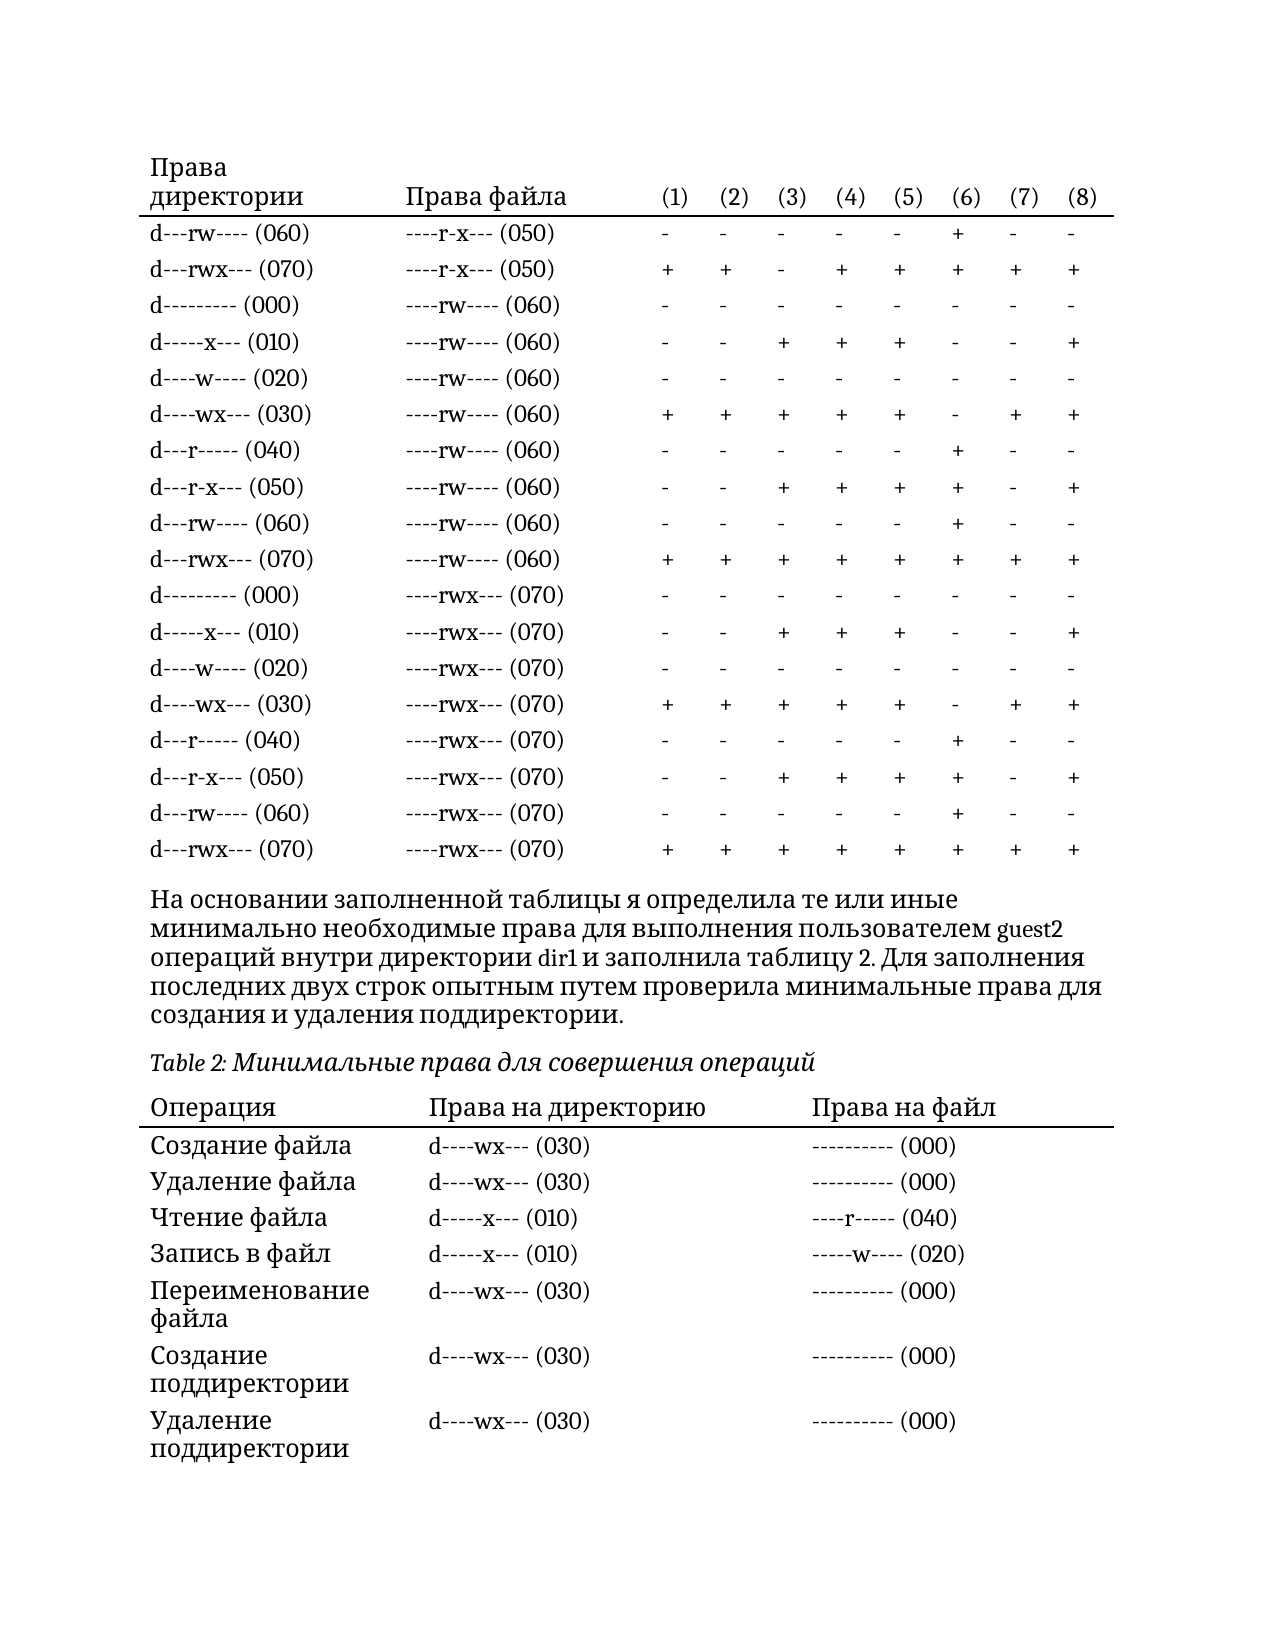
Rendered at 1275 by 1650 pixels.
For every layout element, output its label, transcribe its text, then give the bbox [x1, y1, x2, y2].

table_header (7) [998, 150, 1056, 215]
table_cell d--------- (000) [139, 288, 394, 324]
table_cell + [1056, 396, 1114, 432]
table_cell + [766, 396, 824, 432]
table_cell + [650, 686, 708, 722]
table_cell Запись в файл [139, 1237, 417, 1273]
table_cell + [824, 396, 882, 432]
table_header (3) [766, 150, 824, 215]
table_cell ----rw---- (060) [394, 469, 649, 505]
table_cell + [1056, 759, 1114, 795]
table_cell d-----x--- (010) [139, 324, 394, 360]
table_cell - [1056, 723, 1114, 759]
table_cell + [998, 541, 1056, 577]
table_cell d----wx--- (030) [417, 1403, 800, 1468]
table_cell ----r----- (040) [800, 1200, 1114, 1237]
table_cell d---r-x--- (050) [139, 759, 394, 795]
table_cell ---------- (000) [800, 1164, 1114, 1200]
table_cell ----rw---- (060) [394, 288, 649, 324]
table_cell - [940, 288, 998, 324]
table_cell - [824, 505, 882, 541]
text Table 2: Минимальные права для совершения операций [150, 1049, 1125, 1077]
table_cell ---------- (000) [800, 1338, 1114, 1403]
table_cell + [766, 831, 824, 867]
table_cell - [998, 578, 1056, 614]
table_cell Создание поддиректории [139, 1338, 417, 1403]
table_cell + [824, 469, 882, 505]
table_cell - [998, 360, 1056, 396]
table_cell - [708, 578, 766, 614]
table_cell + [824, 686, 882, 722]
table_cell + [882, 324, 940, 360]
table_cell - [708, 614, 766, 650]
table_cell + [1056, 251, 1114, 287]
table_cell - [940, 686, 998, 722]
table_cell + [708, 396, 766, 432]
table_cell - [650, 360, 708, 396]
table_cell ----rwx--- (070) [394, 614, 649, 650]
table_cell + [882, 759, 940, 795]
table_cell + [766, 759, 824, 795]
table_cell + [824, 251, 882, 287]
table_cell - [708, 795, 766, 831]
table_cell - [882, 795, 940, 831]
table_cell - [766, 360, 824, 396]
table_cell - [650, 650, 708, 686]
table_cell - [708, 217, 766, 251]
table_cell Удаление файла [139, 1164, 417, 1200]
table_cell + [708, 251, 766, 287]
table_cell d---rw---- (060) [139, 505, 394, 541]
table_cell d---r-x--- (050) [139, 469, 394, 505]
table_cell - [650, 759, 708, 795]
table_cell + [650, 251, 708, 287]
table_cell d---rwx--- (070) [139, 831, 394, 867]
table_cell + [940, 505, 998, 541]
table_cell ----rw---- (060) [394, 433, 649, 469]
table_cell d-----x--- (010) [139, 614, 394, 650]
table_cell - [1056, 433, 1114, 469]
table_cell - [824, 650, 882, 686]
table_cell ----rwx--- (070) [394, 795, 649, 831]
table_cell -----w---- (020) [800, 1237, 1114, 1273]
table_cell + [882, 541, 940, 577]
table_cell d---rwx--- (070) [139, 541, 394, 577]
table_cell Чтение файла [139, 1200, 417, 1237]
table_cell d---rw---- (060) [139, 217, 394, 251]
table_cell ----r-x--- (050) [394, 217, 649, 251]
table_cell - [998, 723, 1056, 759]
table_cell - [998, 324, 1056, 360]
table_cell ----rwx--- (070) [394, 686, 649, 722]
table_cell + [940, 433, 998, 469]
table_cell + [650, 831, 708, 867]
table_cell + [708, 686, 766, 722]
table_cell + [882, 251, 940, 287]
table_cell - [998, 433, 1056, 469]
table_cell - [1056, 505, 1114, 541]
table_cell - [766, 288, 824, 324]
table_cell - [882, 433, 940, 469]
table_cell + [998, 831, 1056, 867]
table_cell - [998, 614, 1056, 650]
table_cell + [824, 541, 882, 577]
table_cell ----rw---- (060) [394, 324, 649, 360]
table_cell ----rwx--- (070) [394, 831, 649, 867]
table_cell - [1056, 795, 1114, 831]
table_cell - [650, 614, 708, 650]
table_cell ----rw---- (060) [394, 360, 649, 396]
table_cell - [882, 650, 940, 686]
table_cell + [1056, 541, 1114, 577]
table_cell Переименование файла [139, 1273, 417, 1338]
table_cell - [824, 433, 882, 469]
table_cell ----rw---- (060) [394, 505, 649, 541]
table_cell - [766, 723, 824, 759]
table_cell - [882, 505, 940, 541]
table_cell + [940, 723, 998, 759]
table_cell d---r----- (040) [139, 723, 394, 759]
table_cell d----w---- (020) [139, 360, 394, 396]
table_cell d----w---- (020) [139, 650, 394, 686]
table_cell - [650, 433, 708, 469]
table_cell ----rwx--- (070) [394, 723, 649, 759]
table_cell - [998, 505, 1056, 541]
table_cell - [1056, 217, 1114, 251]
table_cell - [998, 650, 1056, 686]
table_cell - [708, 469, 766, 505]
table_cell - [708, 360, 766, 396]
table_cell + [766, 614, 824, 650]
table_header (2) [708, 150, 766, 215]
table_cell + [766, 469, 824, 505]
table_cell - [824, 578, 882, 614]
table_cell + [940, 759, 998, 795]
table_header Права директории [139, 150, 394, 215]
table_cell + [766, 686, 824, 722]
table_cell ----rwx--- (070) [394, 578, 649, 614]
table_cell ----r-x--- (050) [394, 251, 649, 287]
table_cell + [940, 217, 998, 251]
table_cell + [824, 831, 882, 867]
table_header Права на файл [800, 1090, 1114, 1126]
table_cell - [650, 795, 708, 831]
table_cell - [940, 360, 998, 396]
table_cell - [998, 288, 1056, 324]
table_cell + [940, 251, 998, 287]
table_cell - [708, 650, 766, 686]
table_cell - [766, 505, 824, 541]
table_cell - [708, 324, 766, 360]
table_cell - [650, 217, 708, 251]
table_cell + [1056, 324, 1114, 360]
table_cell - [766, 650, 824, 686]
table_cell d----wx--- (030) [417, 1164, 800, 1200]
table_cell d---r----- (040) [139, 433, 394, 469]
table_cell - [1056, 578, 1114, 614]
table_cell ----rw---- (060) [394, 541, 649, 577]
table_cell ---------- (000) [800, 1273, 1114, 1338]
table_cell - [766, 217, 824, 251]
table_cell d-----x--- (010) [417, 1200, 800, 1237]
table_cell + [766, 324, 824, 360]
table_cell + [650, 541, 708, 577]
table_cell - [650, 324, 708, 360]
table_cell + [650, 396, 708, 432]
table_cell - [998, 795, 1056, 831]
table_cell - [708, 723, 766, 759]
table_cell - [766, 251, 824, 287]
table_cell + [766, 541, 824, 577]
table_cell - [998, 217, 1056, 251]
table_cell ---------- (000) [800, 1403, 1114, 1468]
table_cell - [650, 578, 708, 614]
table_cell - [882, 217, 940, 251]
table_header (5) [882, 150, 940, 215]
table_cell ----rw---- (060) [394, 396, 649, 432]
table_cell + [940, 795, 998, 831]
table_header (4) [824, 150, 882, 215]
table_cell - [998, 759, 1056, 795]
table_cell + [940, 541, 998, 577]
table_cell - [940, 614, 998, 650]
table_cell + [824, 614, 882, 650]
table_cell d---rwx--- (070) [139, 251, 394, 287]
table_cell + [998, 396, 1056, 432]
table_cell - [882, 578, 940, 614]
table_cell + [824, 759, 882, 795]
table_cell - [940, 396, 998, 432]
table_cell + [998, 686, 1056, 722]
table_cell - [824, 795, 882, 831]
text На основании заполненной таблицы я определила те или иные минимально необходимые права для выполнения пользователем guest2 операций внутри директории dir1 и заполнила таблицу 2. Для заполнения последних двух строк опытным путем проверила минимальные права для создания и удаления поддиректории. [150, 886, 1125, 1030]
table_cell - [824, 723, 882, 759]
table_cell - [708, 505, 766, 541]
table_cell + [1056, 686, 1114, 722]
table_cell - [940, 650, 998, 686]
table_cell - [1056, 360, 1114, 396]
table_cell d----wx--- (030) [417, 1273, 800, 1338]
table_cell + [824, 324, 882, 360]
table_cell - [940, 324, 998, 360]
table_cell - [824, 360, 882, 396]
table_cell ----rwx--- (070) [394, 759, 649, 795]
table_cell - [882, 723, 940, 759]
table_cell d----wx--- (030) [139, 396, 394, 432]
table_cell - [766, 578, 824, 614]
table_header Операция [139, 1090, 417, 1126]
table_cell - [650, 469, 708, 505]
table_cell d----wx--- (030) [139, 686, 394, 722]
table_cell - [882, 360, 940, 396]
table_header (8) [1056, 150, 1114, 215]
table_cell ----rwx--- (070) [394, 650, 649, 686]
table_cell + [1056, 831, 1114, 867]
table_cell + [708, 541, 766, 577]
table_header (1) [650, 150, 708, 215]
table_cell - [650, 505, 708, 541]
table_cell d-----x--- (010) [417, 1237, 800, 1273]
table_cell - [824, 217, 882, 251]
table_cell + [882, 686, 940, 722]
table_cell Удаление поддиректории [139, 1403, 417, 1468]
table_header Права на директорию [417, 1090, 800, 1126]
table_header (6) [940, 150, 998, 215]
table_cell + [998, 251, 1056, 287]
table_cell - [1056, 288, 1114, 324]
table_cell + [1056, 614, 1114, 650]
table_cell - [1056, 650, 1114, 686]
table_cell Создание файла [139, 1128, 417, 1164]
table_cell - [708, 759, 766, 795]
table_cell ---------- (000) [800, 1128, 1114, 1164]
table_cell d--------- (000) [139, 578, 394, 614]
table_cell - [940, 578, 998, 614]
table_cell - [766, 433, 824, 469]
table_cell + [708, 831, 766, 867]
table_cell + [940, 469, 998, 505]
table_cell + [940, 831, 998, 867]
table_cell + [882, 396, 940, 432]
table_cell d----wx--- (030) [417, 1128, 800, 1164]
table_cell + [1056, 469, 1114, 505]
table_cell d----wx--- (030) [417, 1338, 800, 1403]
table_cell - [766, 795, 824, 831]
table_cell - [650, 288, 708, 324]
table_cell d---rw---- (060) [139, 795, 394, 831]
table_cell - [708, 288, 766, 324]
table_cell - [824, 288, 882, 324]
table_cell + [882, 831, 940, 867]
table_cell - [650, 723, 708, 759]
table_cell - [882, 288, 940, 324]
table_cell - [708, 433, 766, 469]
table_header Права файла [394, 150, 649, 215]
table_cell + [882, 614, 940, 650]
table_cell - [998, 469, 1056, 505]
table_cell + [882, 469, 940, 505]
